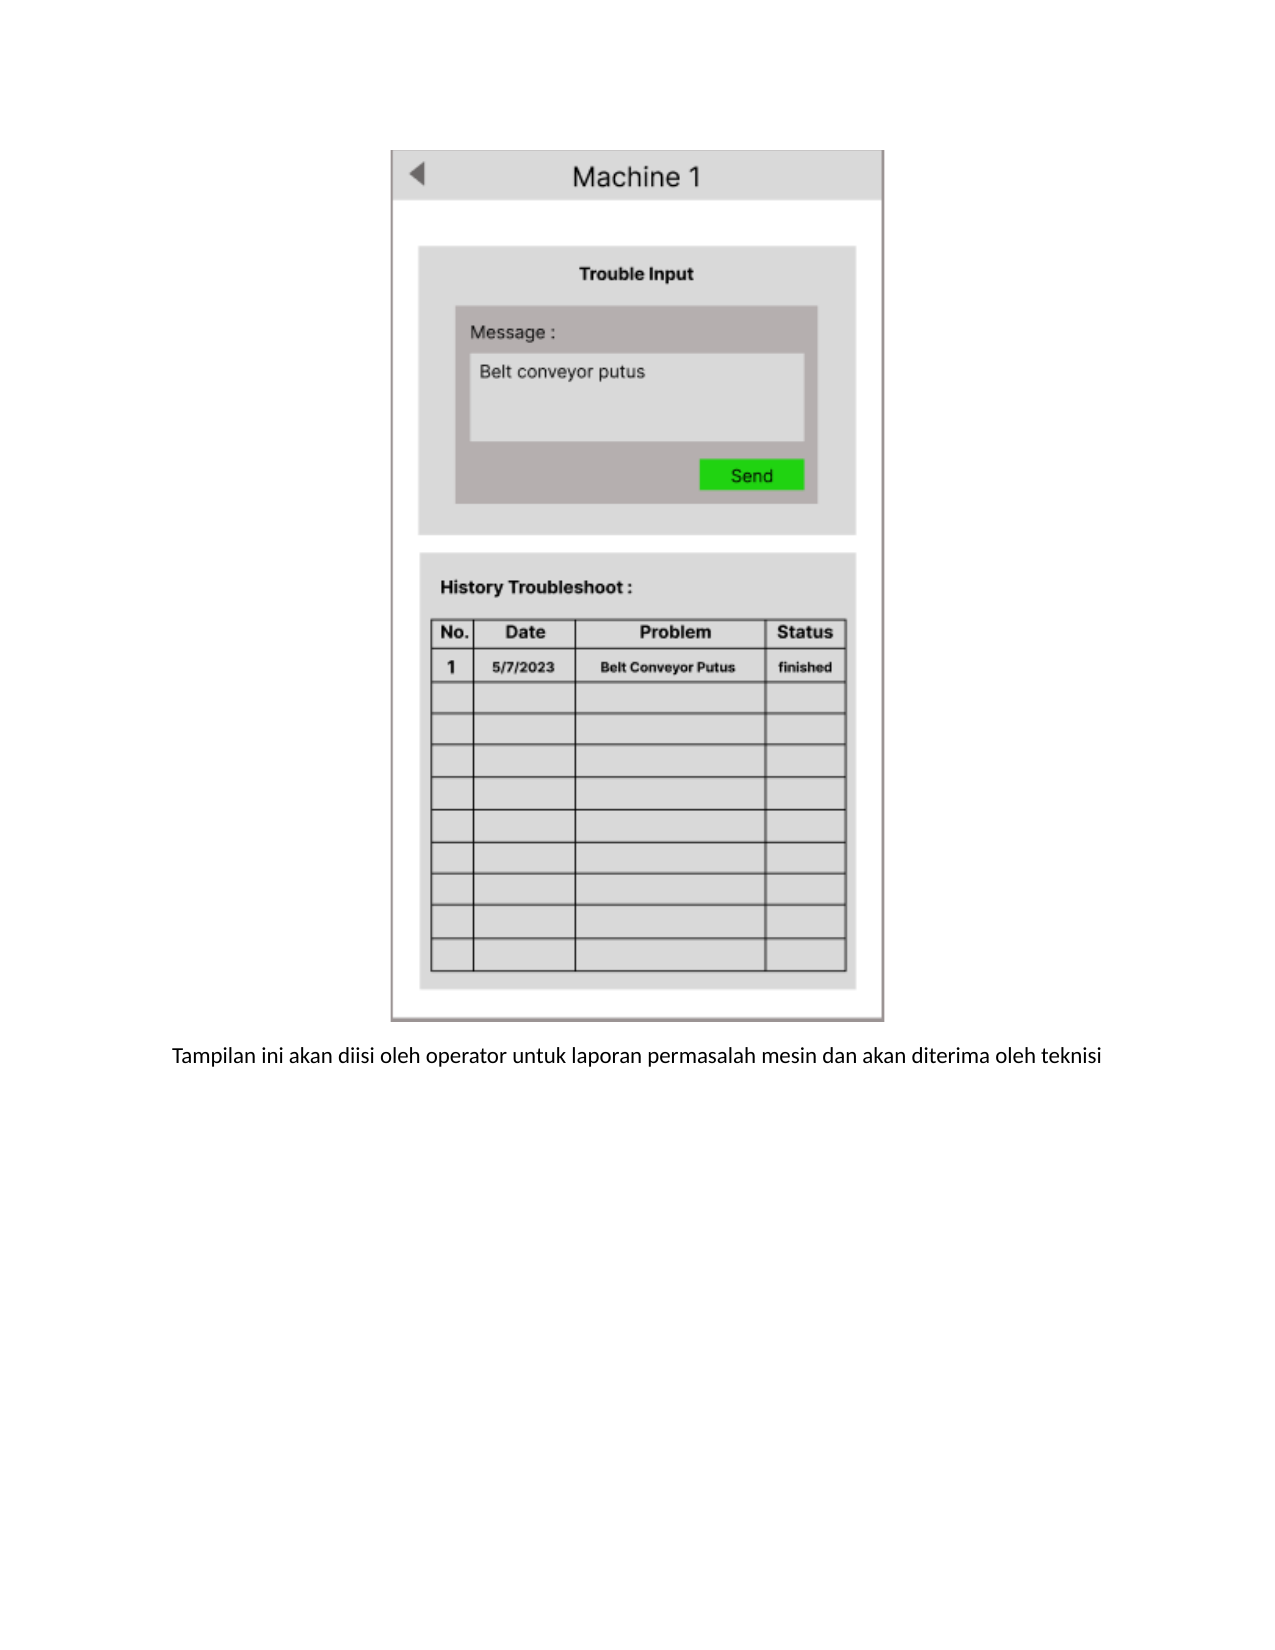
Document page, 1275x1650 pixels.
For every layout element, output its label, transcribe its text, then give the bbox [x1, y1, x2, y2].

picture [390, 150, 885, 1022]
text Tampilan ini akan diisi oleh operator untuk laporan permasalah mesin dan akan diterima oleh teknisi [150, 1041, 1125, 1069]
